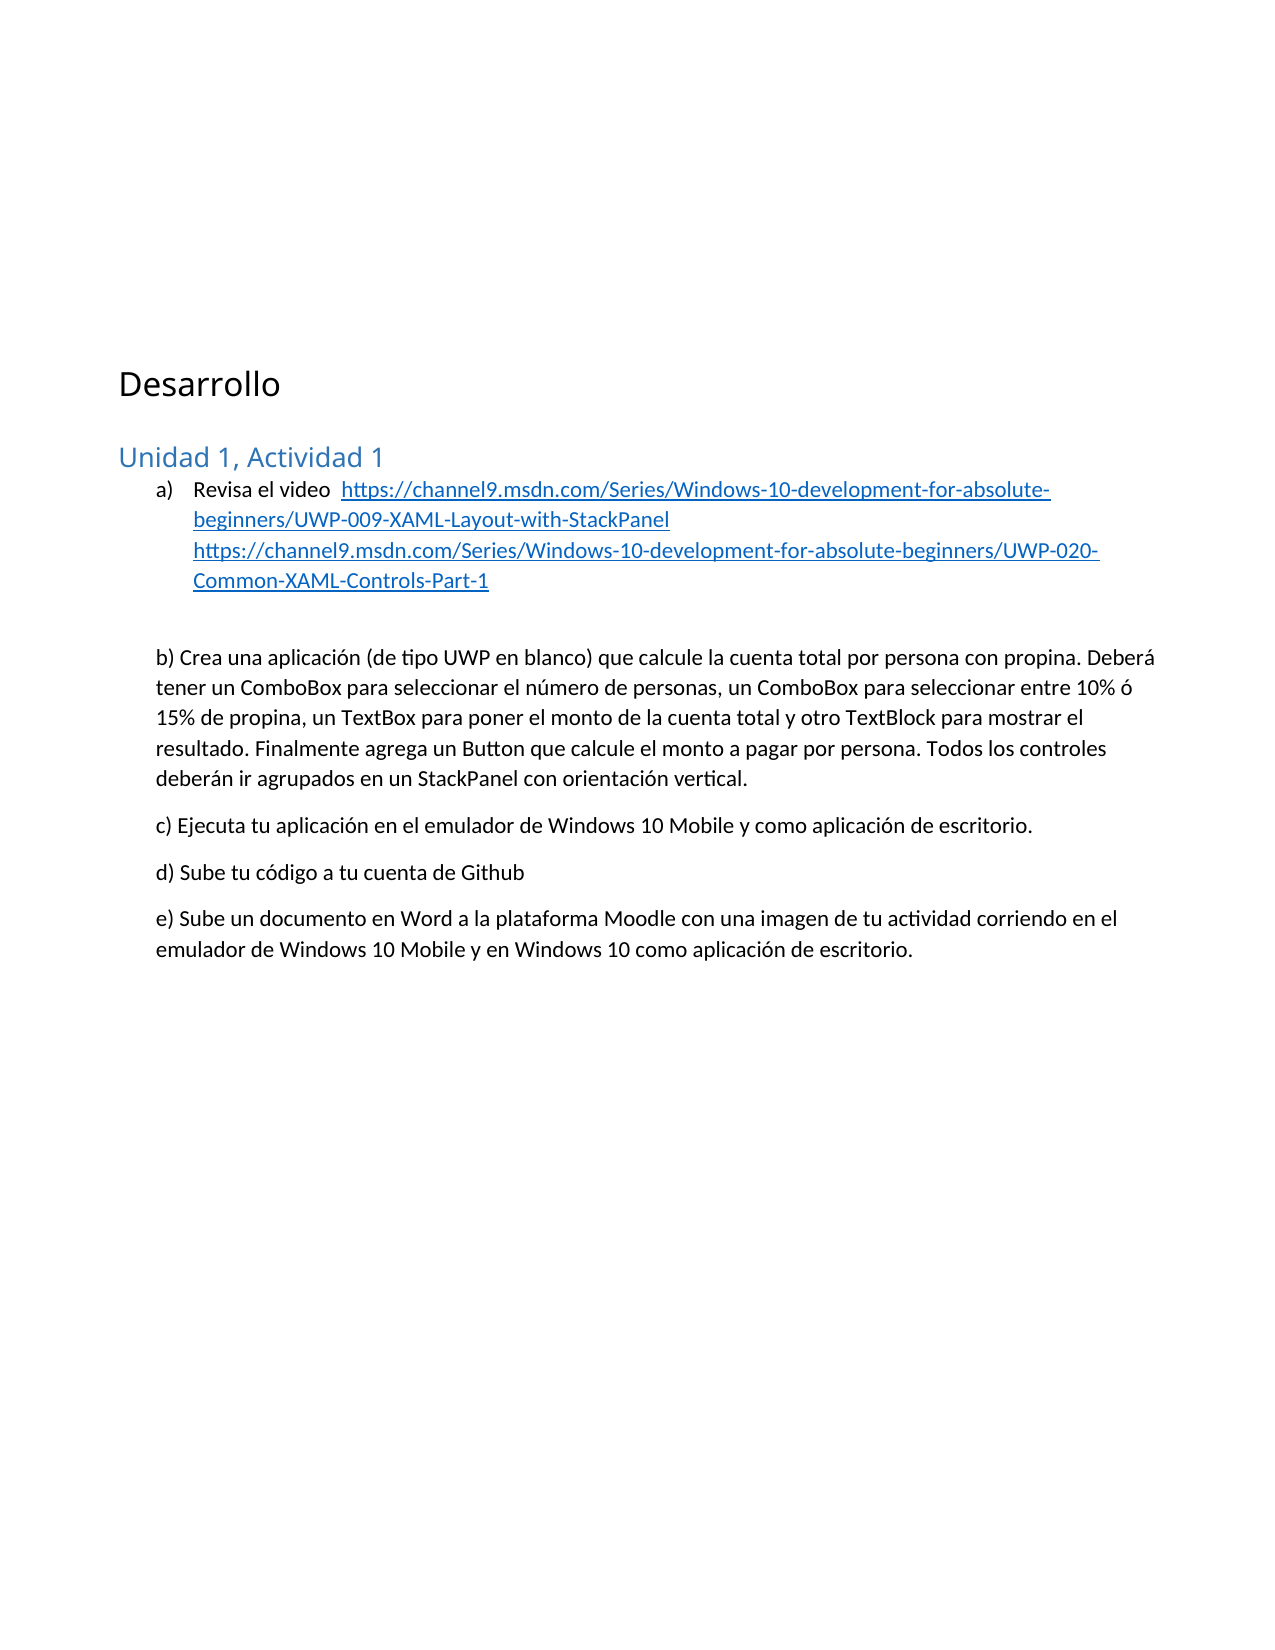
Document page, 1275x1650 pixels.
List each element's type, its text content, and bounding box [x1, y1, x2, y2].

text e) Sube un documento en Word a la plataforma Moodle con una imagen de tu actividad corriendo en el emulador de Windows 10 Mobile y en Windows 10 como aplicación de escritorio. [156, 904, 1157, 963]
text d) Sube tu código a tu cuenta de Github [156, 858, 1157, 886]
list Revisa el video https://channel9.msdn.com/Series/Windows-10-development-for-absolute-beginners/UWP-009-XAML-Layout-with-StackPanel [156, 475, 1157, 534]
list https://channel9.msdn.com/Series/Windows-10-development-for-absolute-beginners/UWP-020-Common-XAML-Controls-Part-1 [193, 536, 1157, 594]
subtitle Desarrollo [118, 361, 1157, 406]
text c) Ejecuta tu aplicación en el emulador de Windows 10 Mobile y como aplicación de escritorio. [156, 811, 1157, 839]
text Unidad 1, Actividad 1 [118, 438, 1157, 475]
text b) Crea una aplicación (de tipo UWP en blanco) que calcule la cuenta total por persona con propina. Deberá tener un ComboBox para seleccionar el número de personas, un ComboBox para seleccionar entre 10% ó 15% de propina, un TextBox para poner el monto de la cuenta total y otro TextBlock para mostrar el resultado. Finalmente agrega un Button que calcule el monto a pagar por persona. Todos los controles deberán ir agrupados en un StackPanel con orientación vertical. [156, 643, 1157, 792]
